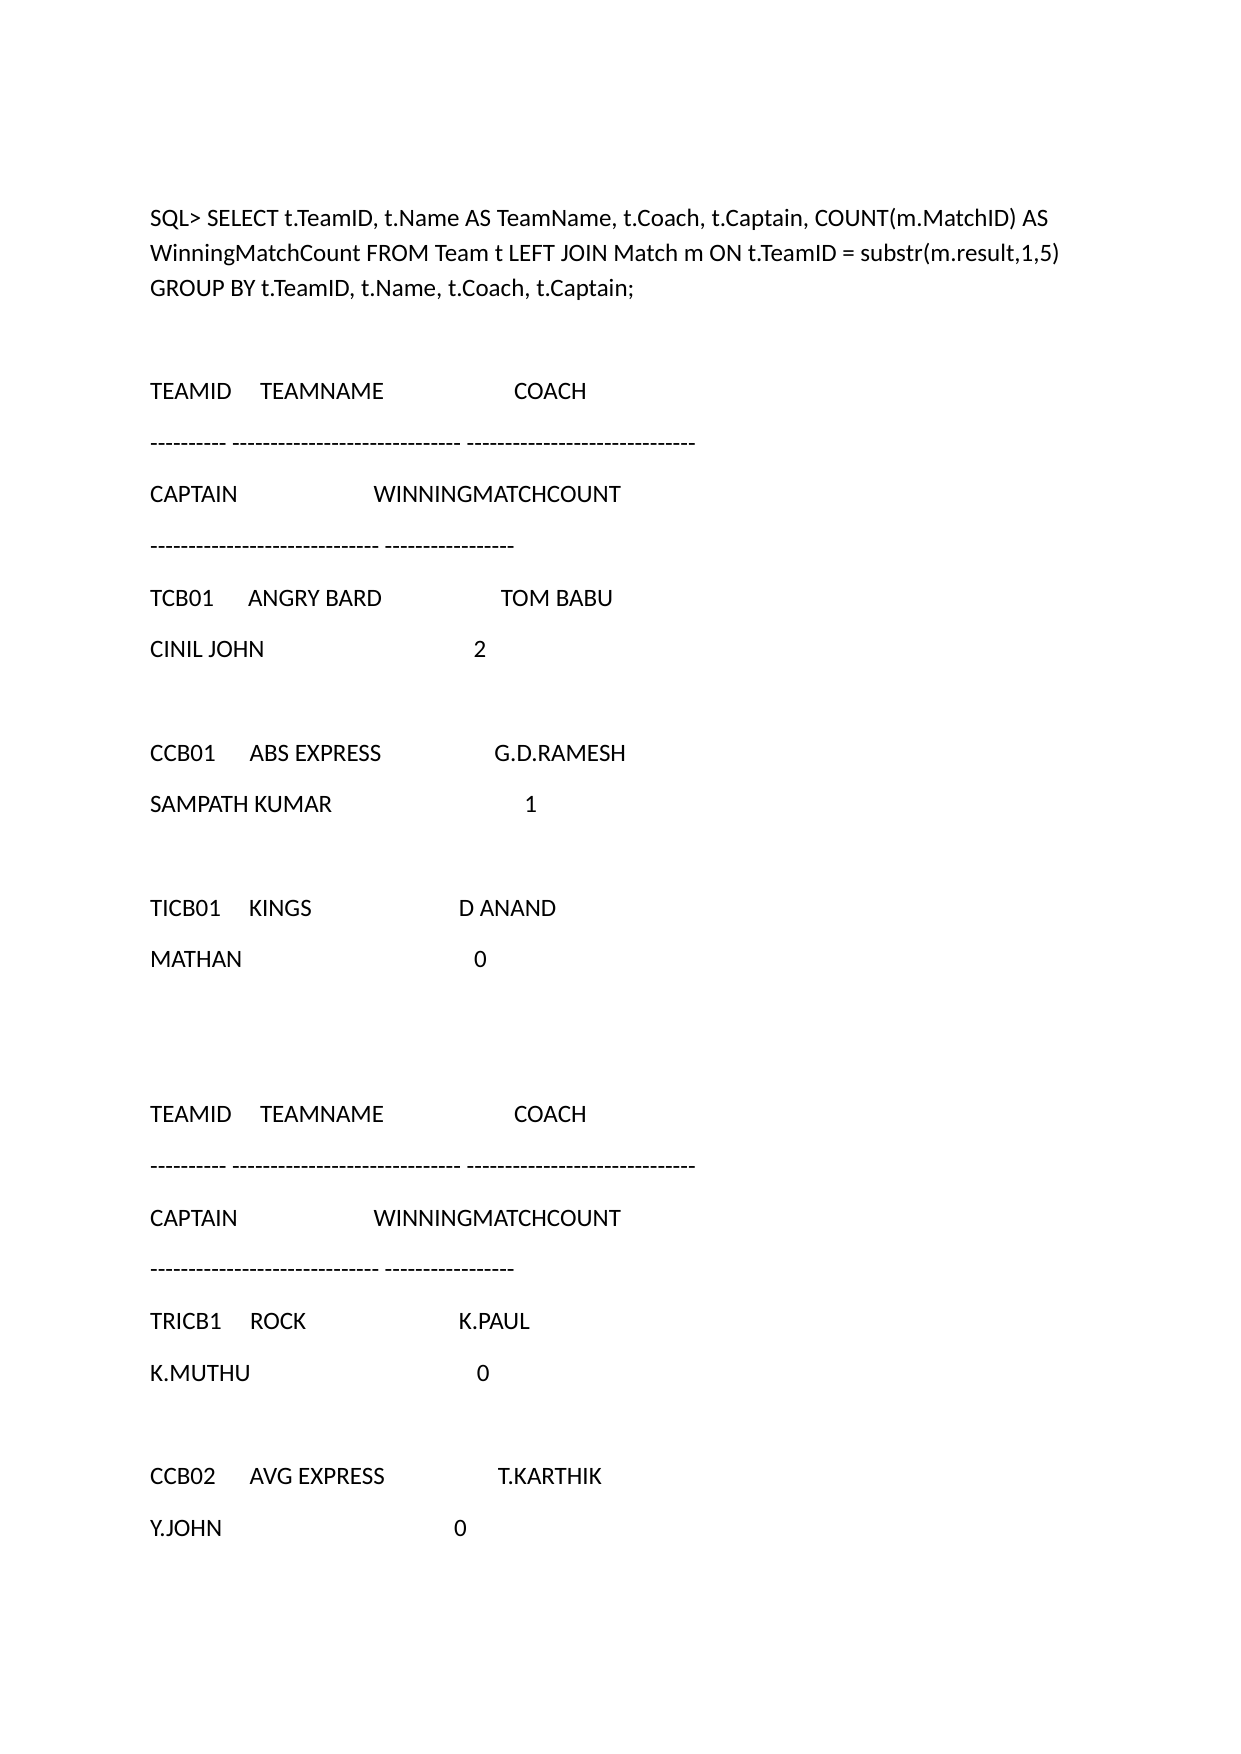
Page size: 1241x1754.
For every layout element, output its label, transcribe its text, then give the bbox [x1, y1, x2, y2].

text MATHAN 0 [150, 943, 1090, 974]
text ---------- ------------------------------ ------------------------------ [150, 1150, 1090, 1181]
text TEAMID TEAMNAME COACH [150, 375, 1090, 406]
text TRICB1 ROCK K.PAUL [150, 1305, 1090, 1336]
text TCB01 ANGRY BARD TOM BABU [150, 582, 1090, 612]
text CCB01 ABS EXPRESS G.D.RAMESH [150, 737, 1090, 767]
text CINIL JOHN 2 [150, 633, 1090, 664]
text SAMPATH KUMAR 1 [150, 788, 1090, 819]
text Y.JOHN 0 [150, 1512, 1090, 1542]
text ------------------------------ ----------------- [150, 1253, 1090, 1284]
text K.MUTHU 0 [150, 1357, 1090, 1387]
text ---------- ------------------------------ ------------------------------ [150, 427, 1090, 457]
text TICB01 KINGS D ANAND [150, 892, 1090, 922]
text SQL> SELECT t.TeamID, t.Name AS TeamName, t.Coach, t.Captain, COUNT(m.MatchID) AS WinningMatchCount FROM Team t LEFT JOIN Match m ON t.TeamID = substr(m.result,1,5) GROUP BY t.TeamID, t.Name, t.Coach, t.Captain; [150, 202, 1090, 302]
text TEAMID TEAMNAME COACH [150, 1098, 1090, 1129]
text ------------------------------ ----------------- [150, 530, 1090, 561]
text CAPTAIN WINNINGMATCHCOUNT [150, 478, 1090, 509]
text CAPTAIN WINNINGMATCHCOUNT [150, 1202, 1090, 1232]
text CCB02 AVG EXPRESS T.KARTHIK [150, 1460, 1090, 1491]
